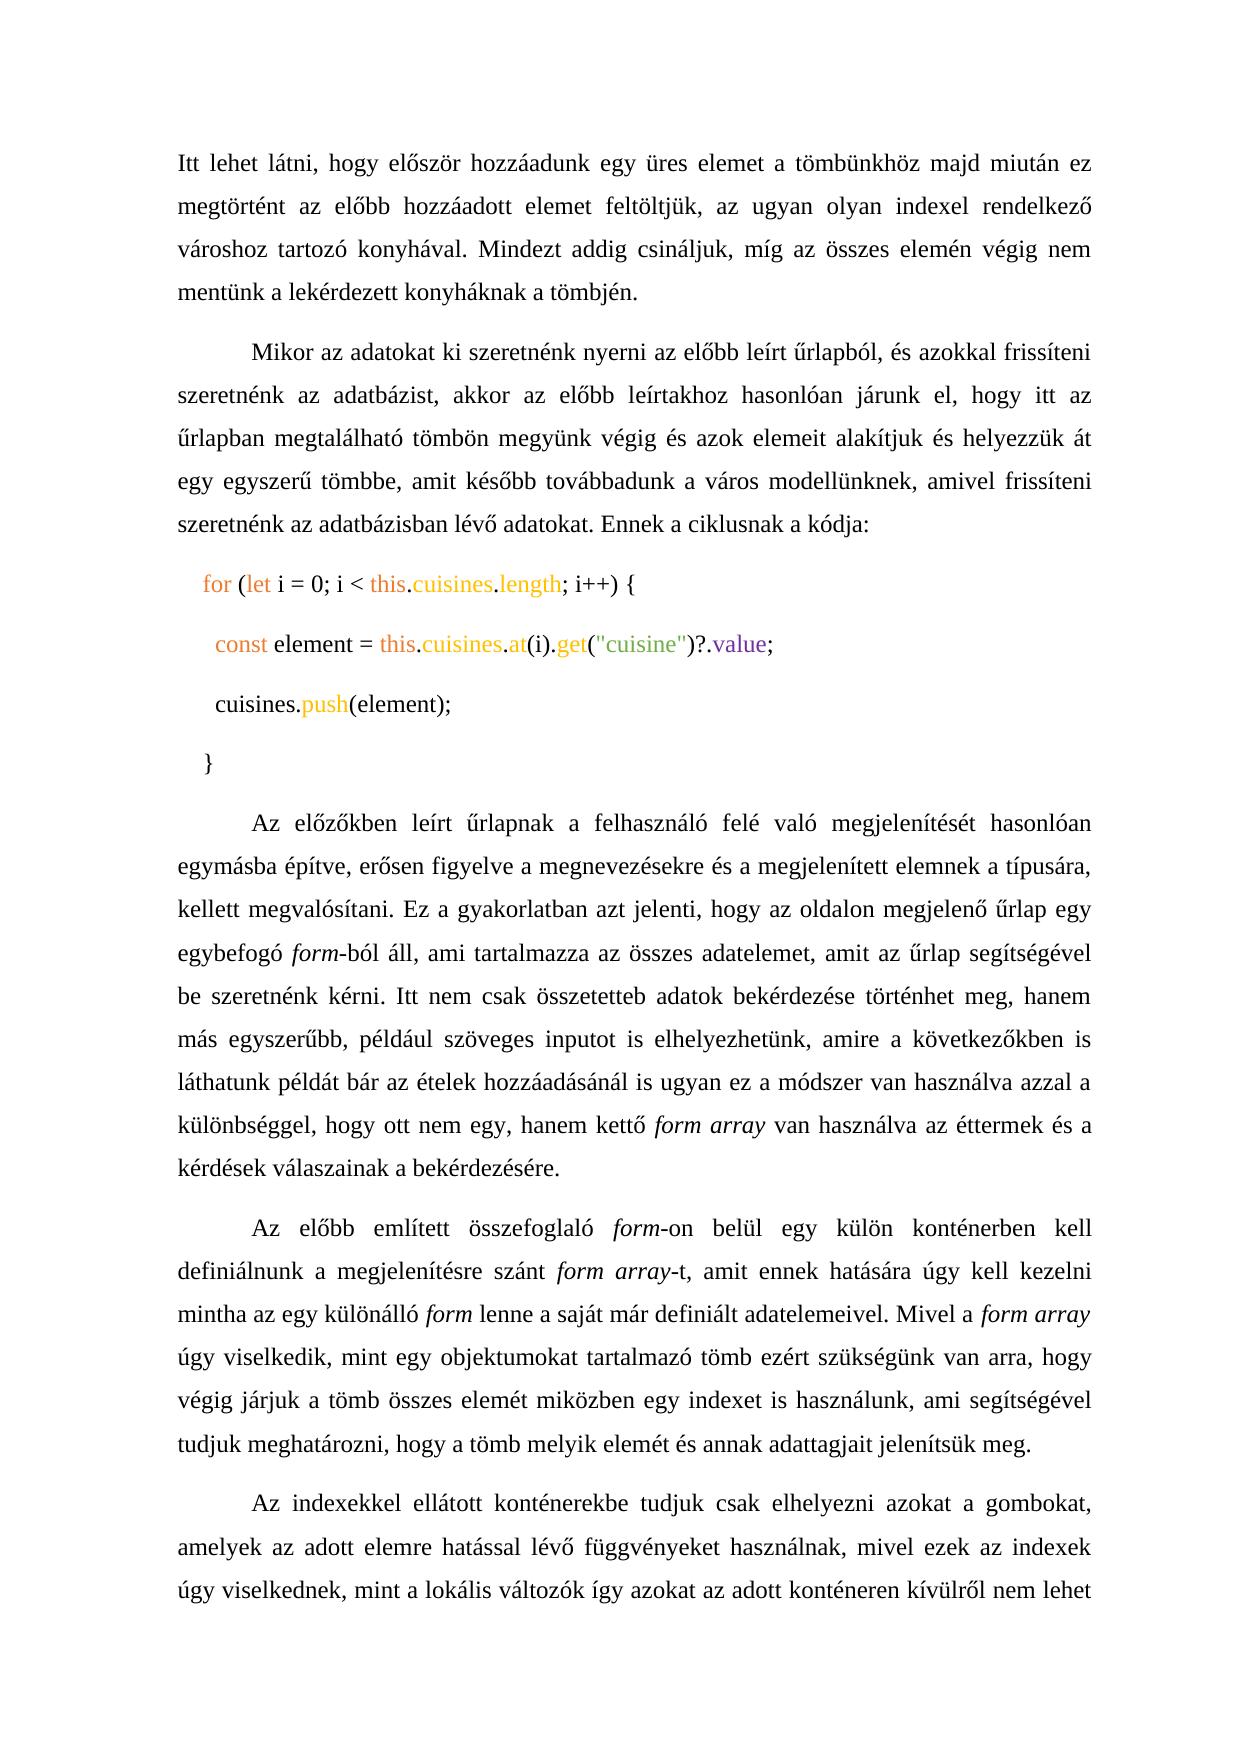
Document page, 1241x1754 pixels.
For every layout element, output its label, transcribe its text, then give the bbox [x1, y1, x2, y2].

text Az előbb említett összefoglaló form-on belül egy külön konténerben kell definiálnunk a megjelenítésre szánt form array-t, amit ennek hatására úgy kell kezelni mintha az egy különálló form lenne a saját már definiált adatelemeivel. Mivel a form array úgy viselkedik, mint egy objektumokat tartalmazó tömb ezért szükségünk van arra, hogy végig járjuk a tömb összes elemét miközben egy indexet is használunk, ami segítségével tudjuk meghatározni, hogy a tömb melyik elemét és annak adattagjait jelenítsük meg. [177, 1213, 1092, 1457]
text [177, 1488, 1092, 1603]
text } [177, 748, 1092, 777]
text Itt lehet látni, hogy először hozzáadunk egy üres elemet a tömbünkhöz majd miután ez megtörtént az előbb hozzáadott elemet feltöltjük, az ugyan olyan indexel rendelkező városhoz tartozó konyhával. Mindezt addig csináljuk, míg az összes elemén végig nem mentünk a lekérdezett konyháknak a tömbjén. [177, 148, 1092, 306]
text for (let i = 0; i < this.cuisines.length; i++) { [177, 569, 1092, 598]
text Az előzőkben leírt űrlapnak a felhasználó felé való megjelenítését hasonlóan egymásba építve, erősen figyelve a megnevezésekre és a megjelenített elemnek a típusára, kellett megvalósítani. Ez a gyakorlatban azt jelenti, hogy az oldalon megjelenő űrlap egy egybefogó form-ból áll, ami tartalmazza az összes adatelemet, amit az űrlap segítségével be szeretnénk kérni. Itt nem csak összetetteb adatok bekérdezése történhet meg, hanem más egyszerűbb, például szöveges inputot is elhelyezhetünk, amire a következőkben is láthatunk példát bár az ételek hozzáadásánál is ugyan ez a módszer van használva azzal a különbséggel, hogy ott nem egy, hanem kettő form array van használva az éttermek és a kérdések válaszainak a bekérdezésére. [177, 808, 1092, 1182]
text cuisines.push(element); [177, 689, 1092, 717]
text const element = this.cuisines.at(i).get("cuisine")?.value; [177, 629, 1092, 658]
text Mikor az adatokat ki szeretnénk nyerni az előbb leírt űrlapból, és azokkal frissíteni szeretnénk az adatbázist, akkor az előbb leírtakhoz hasonlóan járunk el, hogy itt az űrlapban megtalálható tömbön megyünk végig és azok elemeit alakítjuk és helyezzük át egy egyszerű tömbbe, amit később továbbadunk a város modellünknek, amivel frissíteni szeretnénk az adatbázisban lévő adatokat. Ennek a ciklusnak a kódja: [177, 337, 1092, 538]
